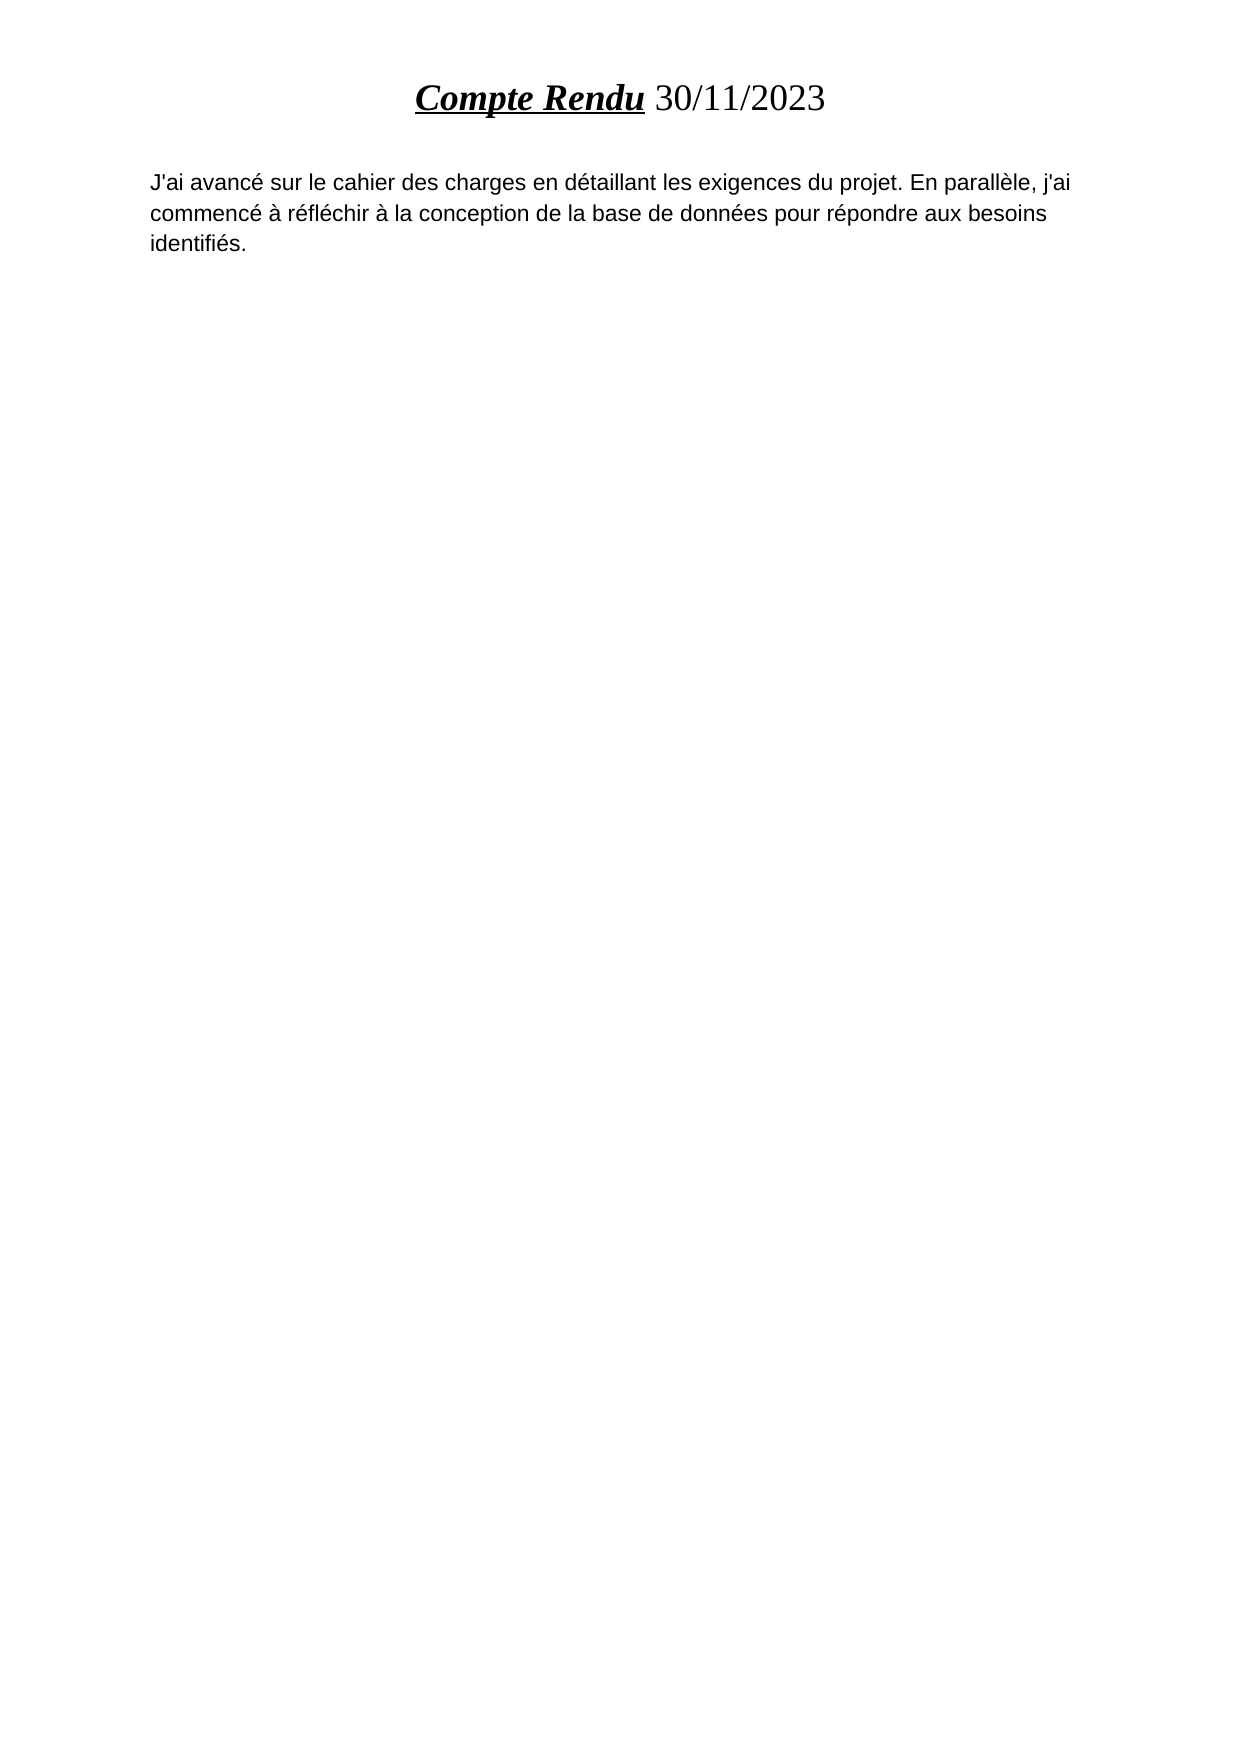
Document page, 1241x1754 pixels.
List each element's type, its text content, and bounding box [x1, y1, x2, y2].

text J'ai avancé sur le cahier des charges en détaillant les exigences du projet. En parallèle, j'ai commencé à réfléchir à la conception de la base de données pour répondre aux besoins identifiés. [150, 169, 1090, 256]
